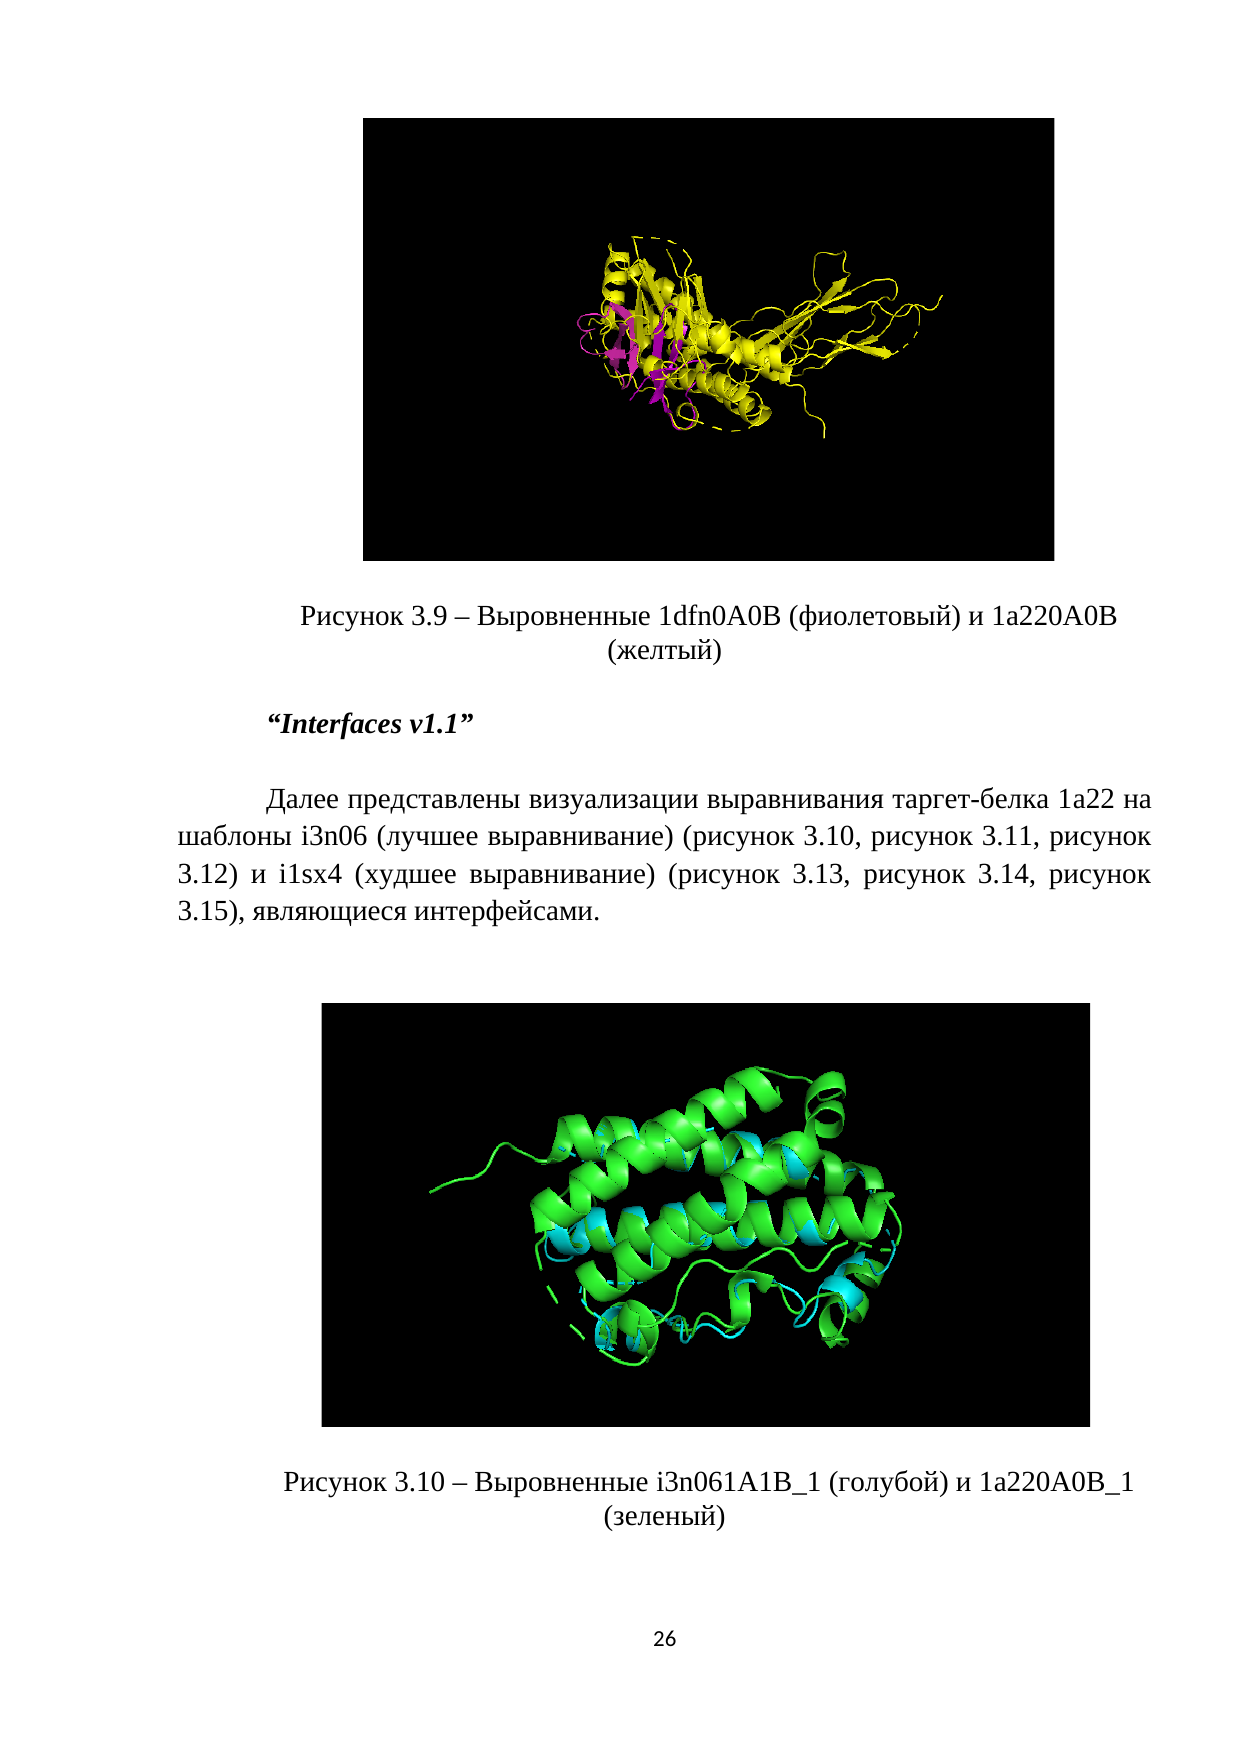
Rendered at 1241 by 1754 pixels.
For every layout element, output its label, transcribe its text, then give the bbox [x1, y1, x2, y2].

text Рисунок 3.9 – Выровненные 1dfn0A0B (фиолетовый) и 1a220A0B (желтый) [177, 598, 1152, 666]
text Далее представлены визуализации выравнивания таргет-белка 1a22 на шаблоны i3n06 (лучшее выравнивание) (рисунок 3.10, рисунок 3.11, рисунок 3.12) и i1sx4 (худшее выравнивание) (рисунок 3.13, рисунок 3.14, рисунок 3.15), являющиеся интерфейсами. [177, 778, 1152, 928]
picture [321, 1003, 1091, 1427]
list “Interfaces v1.1” [177, 703, 1152, 741]
text Рисунок 3.10 – Выровненные i3n061A1B_1 (голубой) и 1a220A0B_1 (зеленый) [177, 1464, 1152, 1531]
picture [363, 118, 1055, 561]
